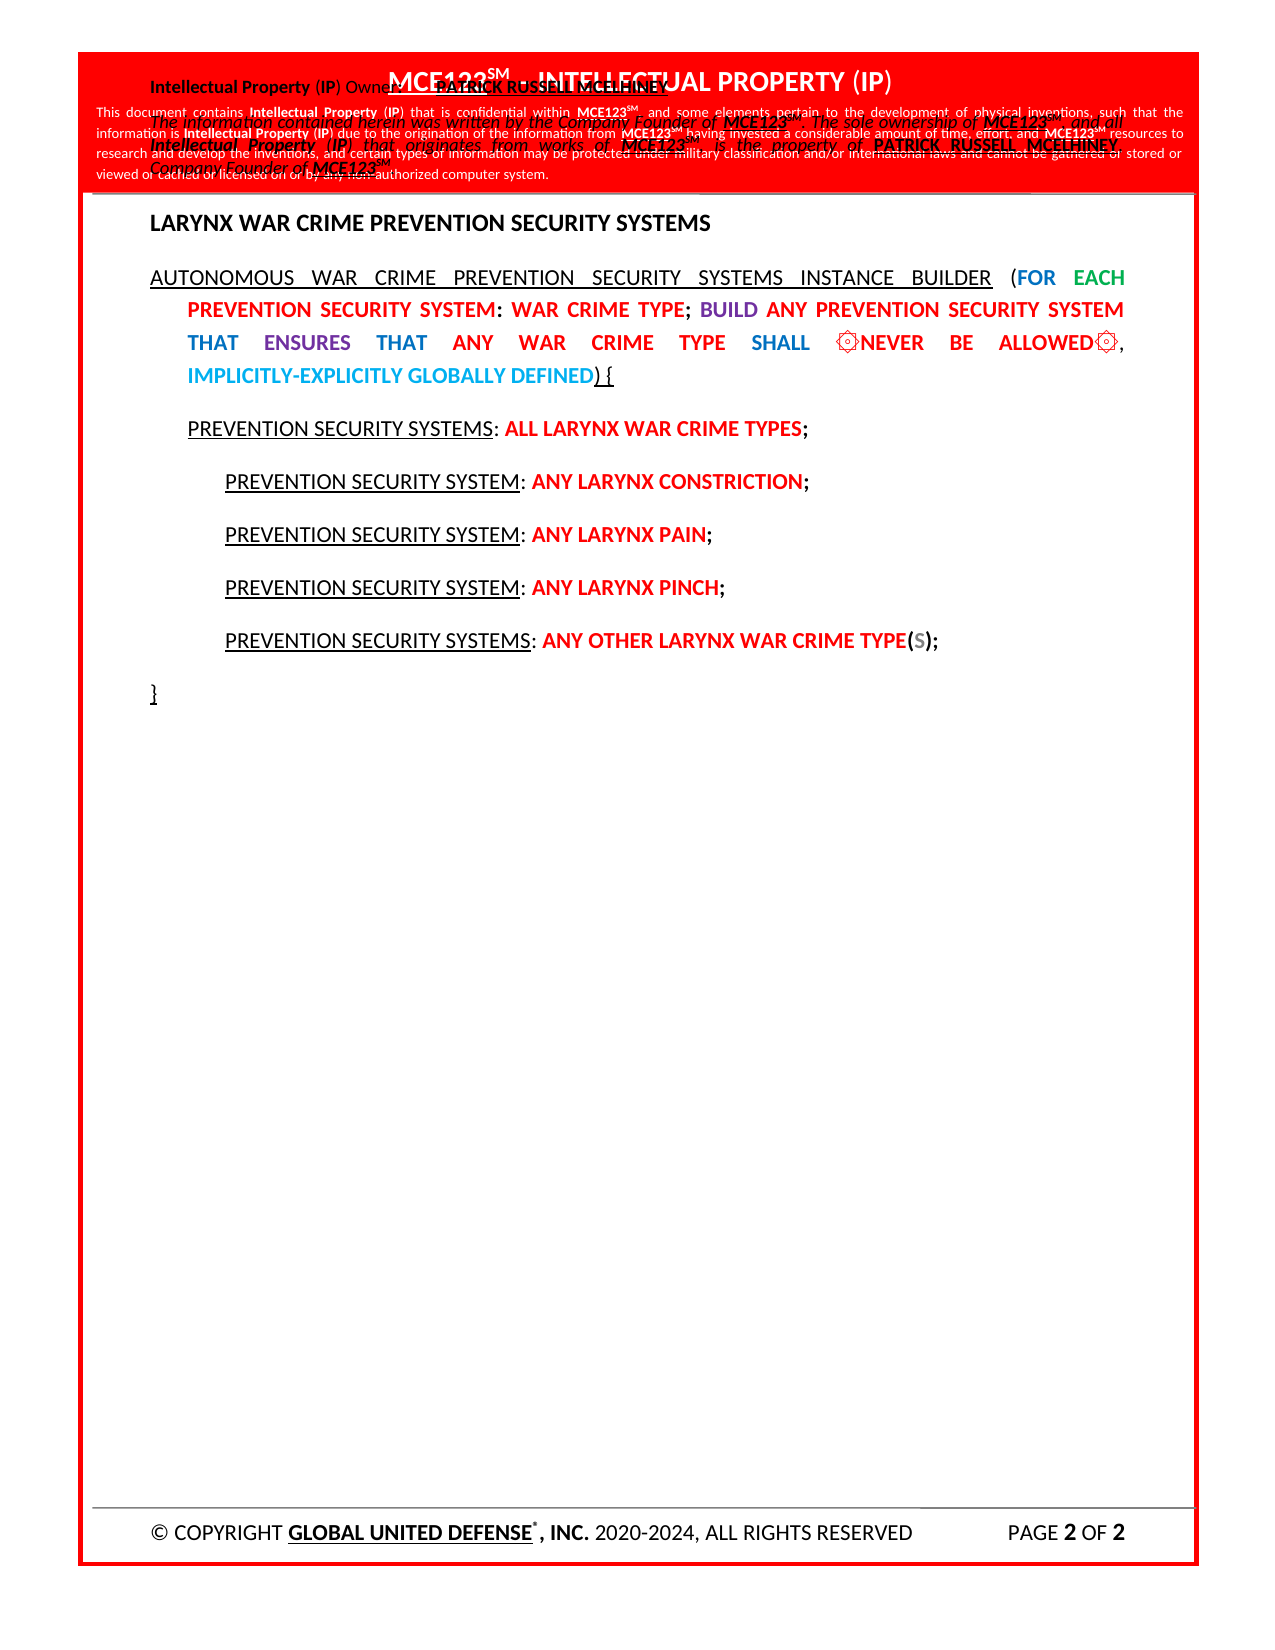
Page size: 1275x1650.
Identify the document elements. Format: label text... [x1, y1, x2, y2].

text } [150, 679, 1125, 707]
text PREVENTION SECURITY SYSTEM: ANY LARYNX CONSTRICTION; [225, 467, 1125, 495]
text PREVENTION SECURITY SYSTEMS: ALL LARYNX WAR CRIME TYPES; [187, 414, 1125, 442]
text LARYNX WAR CRIME PREVENTION SECURITY SYSTEMS [150, 207, 1125, 238]
text PREVENTION SECURITY SYSTEM: ANY LARYNX PINCH; [225, 573, 1125, 601]
text AUTONOMOUS WAR CRIME PREVENTION SECURITY SYSTEMS INSTANCE BUILDER (FOR EACH PREVENTION SECURITY SYSTEM: WAR CRIME TYPE; BUILD ANY PREVENTION SECURITY SYSTEM THAT ENSURES THAT ANY WAR CRIME TYPE SHALL ۞NEVER BE ALLOWED۞, IMPLICITLY-EXPLICITLY GLOBALLY DEFINED) { [150, 263, 1125, 389]
text PREVENTION SECURITY SYSTEM: ANY LARYNX PAIN; [225, 520, 1125, 548]
text PREVENTION SECURITY SYSTEMS: ANY OTHER LARYNX WAR CRIME TYPE(S); [187, 626, 1125, 654]
